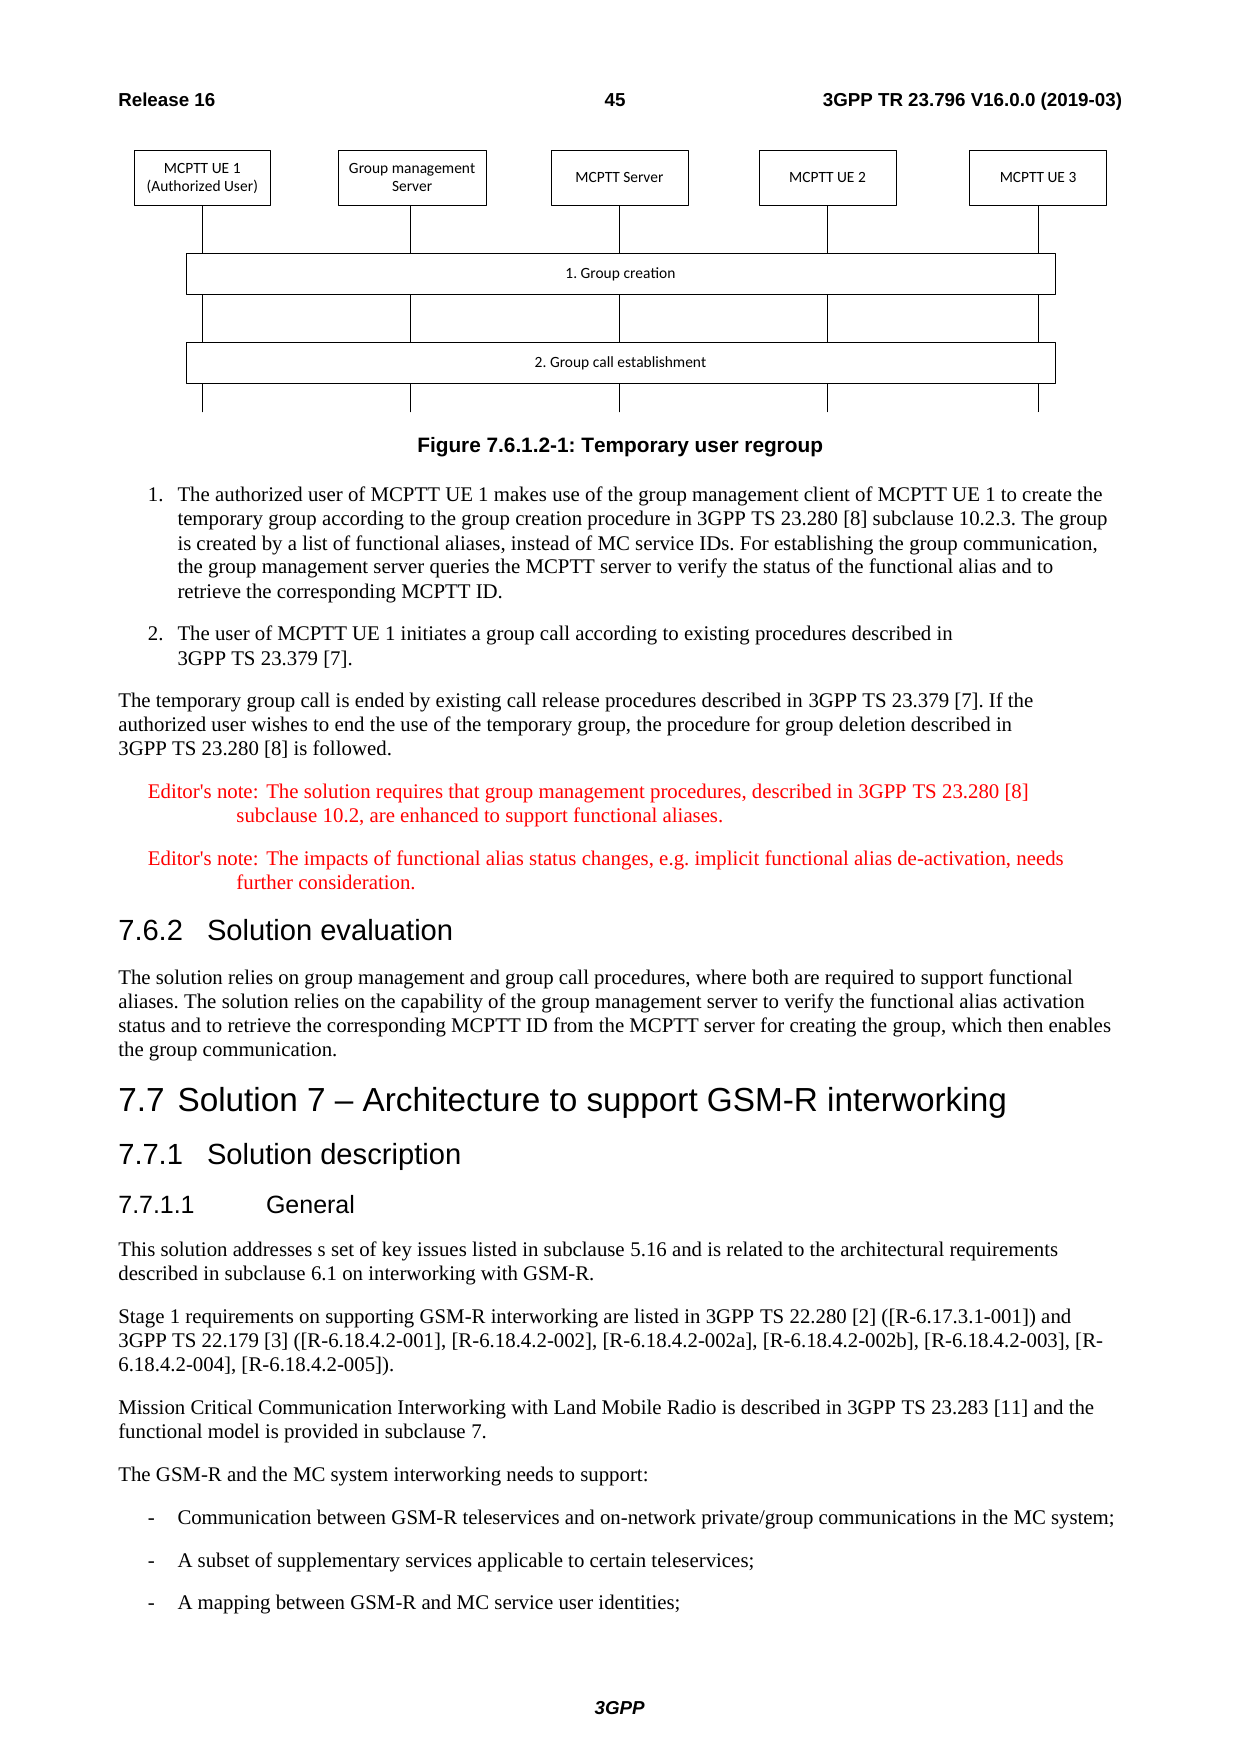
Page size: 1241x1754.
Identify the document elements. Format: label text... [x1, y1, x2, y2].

text This solution addresses s set of key issues listed in subclause 5.16 and is related to the architectural requirements described in subclause 6.1 on interworking with GSM-R. [118, 1237, 1122, 1285]
subtitle 7.6.2 Solution evaluation [118, 913, 1122, 946]
subtitle 7.7 Solution 7 – Architecture to support GSM-R interworking [118, 1080, 1122, 1119]
subtitle 7.7.1.1 General [118, 1190, 1122, 1218]
text - A mapping between GSM-R and MC service user identities; [148, 1590, 1122, 1614]
text Mission Critical Communication Interworking with Land Mobile Radio is described in 3GPP TS 23.283 [11] and the functional model is provided in subclause 7. [118, 1395, 1122, 1443]
text Figure 7.6.1.2-1: Temporary user regroup [118, 433, 1122, 457]
text The GSM-R and the MC system interworking needs to support: [118, 1462, 1122, 1486]
text - A subset of supplementary services applicable to certain teleservices; [148, 1547, 1122, 1572]
subtitle 7.7.1 Solution description [118, 1137, 1122, 1171]
text 2. The user of MCPTT UE 1 initiates a group call according to existing procedures described in 3GPP TS 23.379 [7]. [148, 621, 1122, 669]
text 1. The authorized user of MCPTT UE 1 makes use of the group management client of MCPTT UE 1 to create the temporary group according to the group creation procedure in 3GPP TS 23.280 [8] subclause 10.2.3. The group is created by a list of functional aliases, instead of MC service IDs. For establishing the group communication, the group management server queries the MCPTT server to verify the status of the functional alias and to retrieve the corresponding MCPTT ID. [148, 482, 1122, 603]
text The solution relies on group management and group call procedures, where both are required to support functional aliases. The solution relies on the capability of the group management server to verify the functional alias activation status and to retrieve the corresponding MCPTT ID from the MCPTT server for creating the group, which then enables the group communication. [118, 965, 1122, 1061]
text The temporary group call is ended by existing call release procedures described in 3GPP TS 23.379 [7]. If the authorized user wishes to end the use of the temporary group, the procedure for group deletion described in 3GPP TS 23.280 [8] is followed. [118, 688, 1122, 760]
text - Communication between GSM-R teleservices and on-network private/group communications in the MC system; [148, 1505, 1122, 1529]
text Editor's note: The impacts of functional alias status changes, e.g. implicit functional alias de-activation, needs further consideration. [148, 846, 1122, 894]
text Stage 1 requirements on supporting GSM-R interworking are listed in 3GPP TS 22.280 [2] ([R-6.17.3.1-001]) and 3GPP TS 22.179 [3] ([R-6.18.4.2-001], [R-6.18.4.2-002], [R-6.18.4.2-002a], [R-6.18.4.2-002b], [R-6.18.4.2-003], [R-6.18.4.2-004], [R-6.18.4.2-005]). [118, 1304, 1122, 1376]
text Editor's note: The solution requires that group management procedures, described in 3GPP TS 23.280 [8] subclause 10.2, are enhanced to support functional aliases. [148, 779, 1122, 827]
